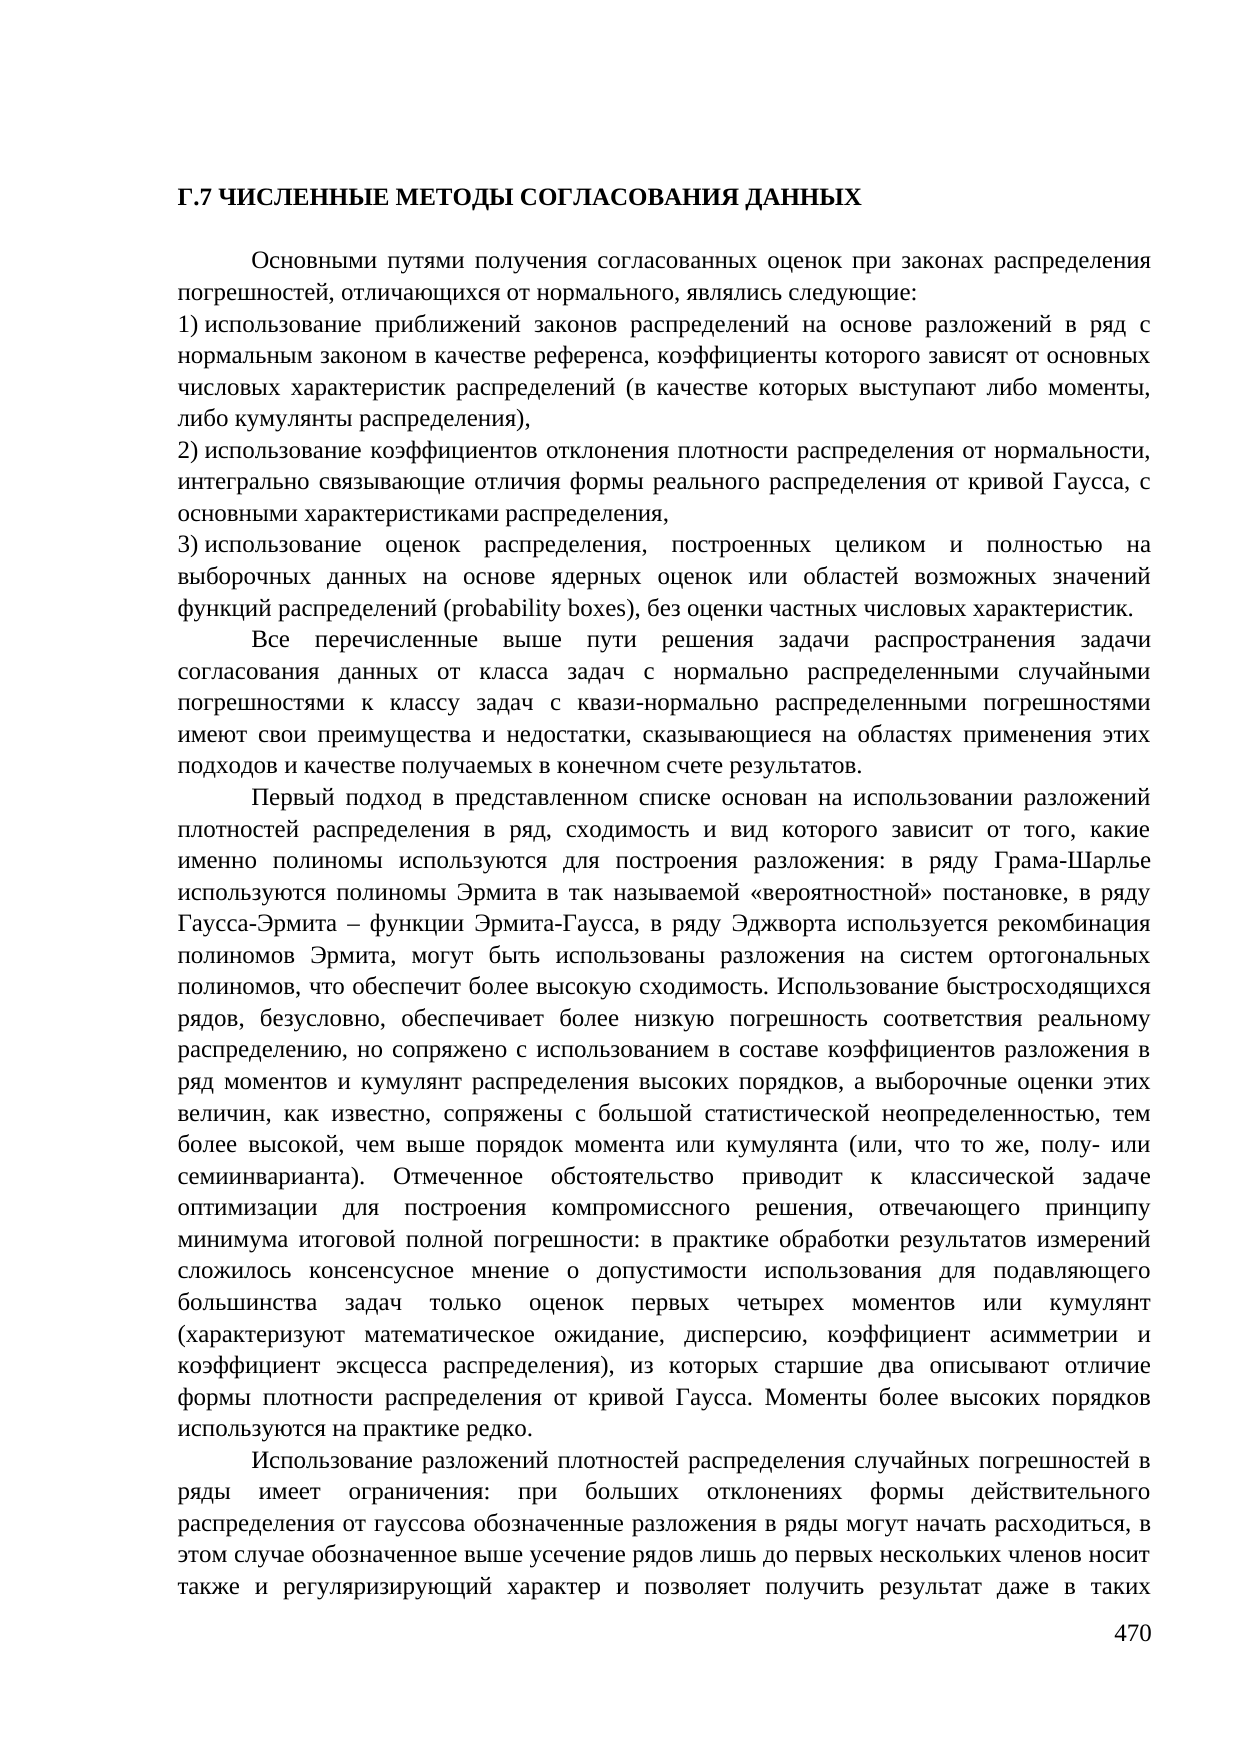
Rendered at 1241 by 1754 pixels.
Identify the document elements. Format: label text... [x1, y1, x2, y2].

text Первый подход в представленном списке основан на использовании разложений плотностей распределения в ряд, сходимость и вид которого зависит от того, какие именно полиномы используются для построения разложения: в ряду Грама-Шарлье используются полиномы Эрмита в так называемой «вероятностной» постановке, в ряду Гаусса-Эрмита – функции Эрмита-Гаусса, в ряду Эджворта используется рекомбинация полиномов Эрмита, могут быть использованы разложения на систем ортогональных полиномов, что обеспечит более высокую сходимость. Использование быстросходящихся рядов, безусловно, обеспечивает более низкую погрешность соответствия реальному распределению, но сопряжено с использованием в составе коэффициентов разложения в ряд моментов и кумулянт распределения высоких порядков, а выборочные оценки этих величин, как известно, сопряжены с большой статистической неопределенностью, тем более высокой, чем выше порядок момента или кумулянта (или, что то же, полу- или семиинварианта). Отмеченное обстоятельство приводит к классической задаче оптимизации для построения компромиссного решения, отвечающего принципу минимума итоговой полной погрешности: в практике обработки результатов измерений сложилось консенсусное мнение о допустимости использования для подавляющего большинства задач только оценок первых четырех моментов или кумулянт (характеризуют математическое ожидание, дисперсию, коэффициент асимметрии и коэффициент эксцесса распределения), из которых старшие два описывают отличие формы плотности распределения от кривой Гаусса. Моменты более высоких порядков используются на практике редко. [177, 782, 1152, 1442]
text Основными путями получения согласованных оценок при законах распределения погрешностей, отличающихся от нормального, являлись следующие: [177, 246, 1152, 306]
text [177, 1445, 1152, 1600]
text 1) использование приближений законов распределений на основе разложений в ряд с нормальным законом в качестве референса, коэффициенты которого зависят от основных числовых характеристик распределений (в качестве которых выступают либо моменты, либо кумулянты распределения), [177, 309, 1152, 432]
text Г.7 ЧИСЛЕННЫЕ МЕТОДЫ СОГЛАСОВАНИЯ ДАННЫХ [177, 182, 1152, 211]
text Все перечисленные выше пути решения задачи распространения задачи согласования данных от класса задач с нормально распределенными случайными погрешностями к классу задач с квази-нормально распределенными погрешностями имеют свои преимущества и недостатки, сказывающиеся на областях применения этих подходов и качестве получаемых в конечном счете результатов. [177, 624, 1152, 779]
text 3) использование оценок распределения, построенных целиком и полностью на выборочных данных на основе ядерных оценок или областей возможных значений функций распределений (probability boxes), без оценки частных числовых характеристик. [177, 529, 1152, 621]
text 2) использование коэффициентов отклонения плотности распределения от нормальности, интегрально связывающие отличия формы реального распределения от кривой Гаусса, с основными характеристиками распределения, [177, 435, 1152, 527]
